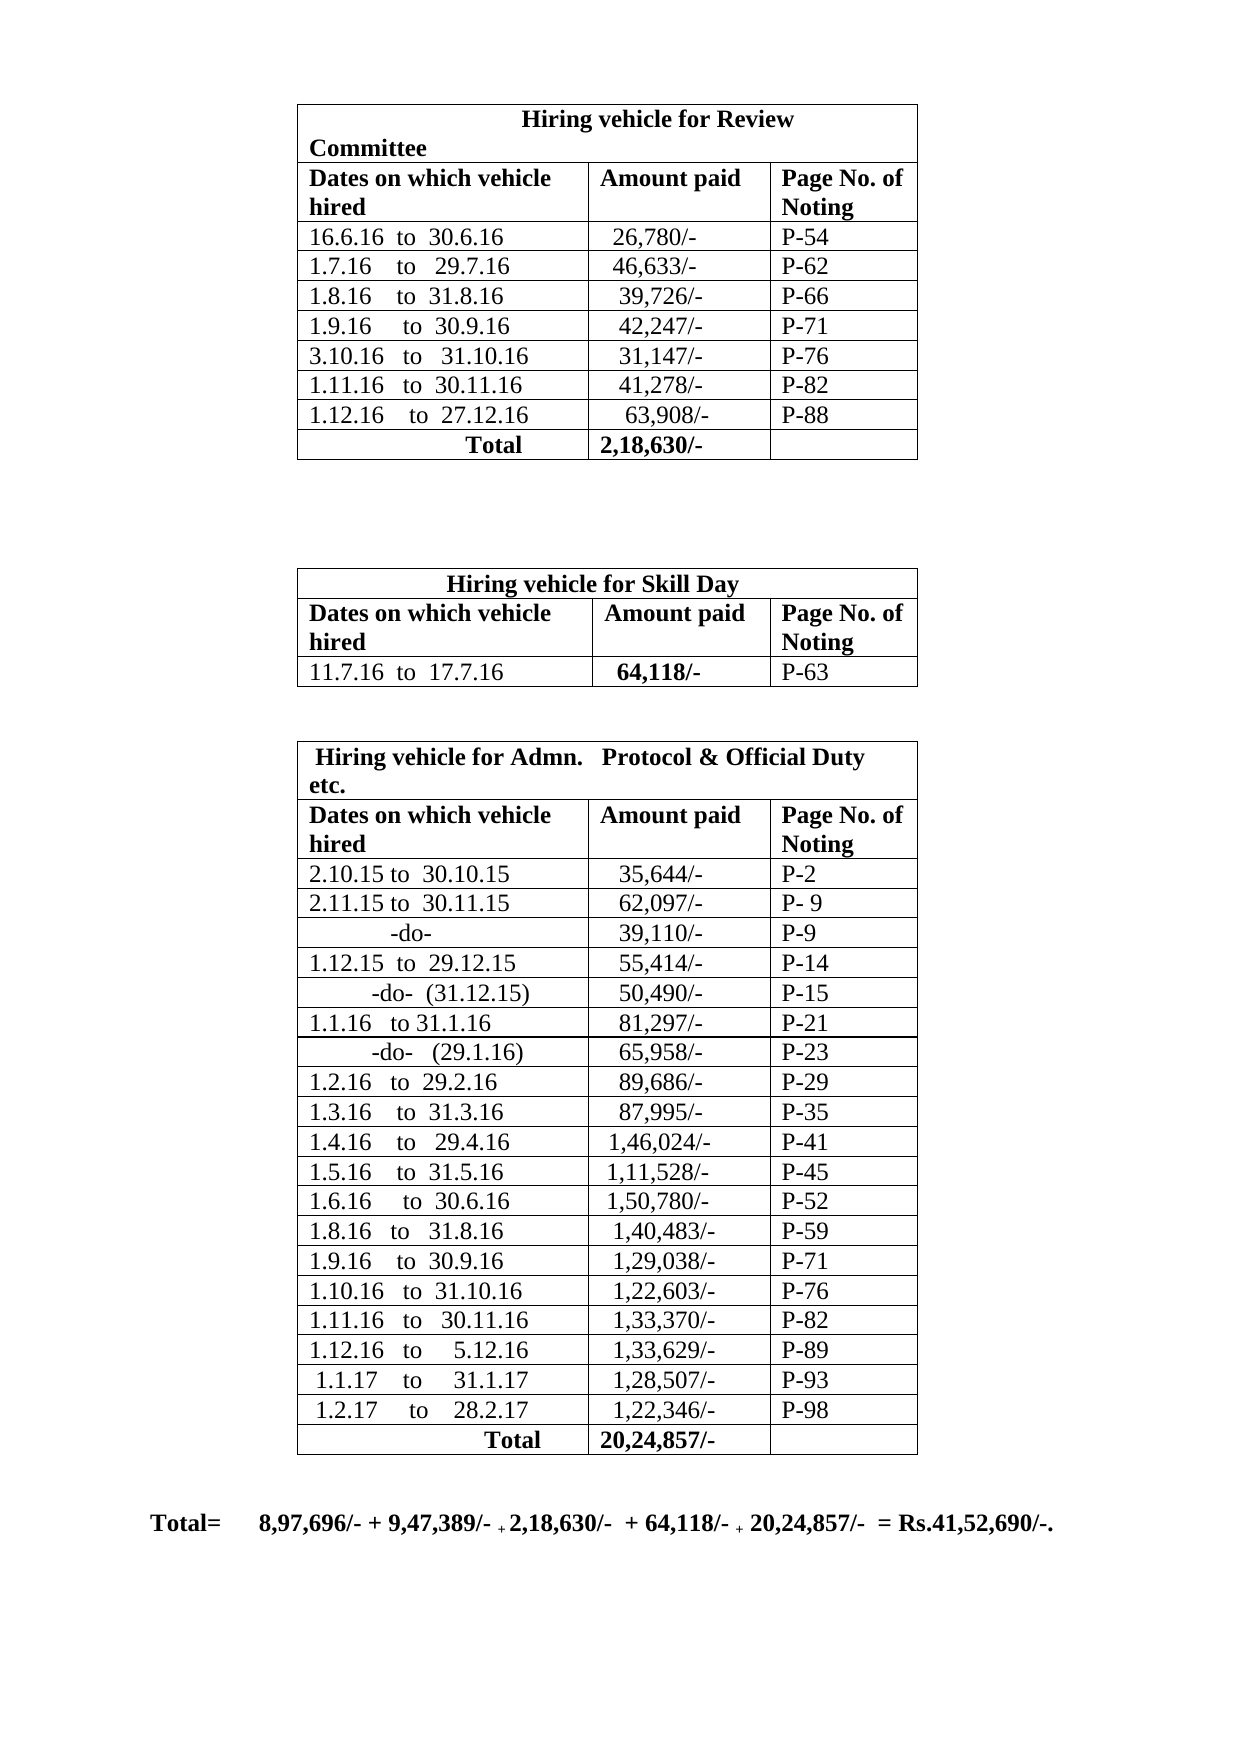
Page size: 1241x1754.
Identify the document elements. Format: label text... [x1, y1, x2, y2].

table_cell 1,22,346/- [589, 1395, 770, 1424]
table_cell 1.4.16 to 29.4.16 [298, 1127, 588, 1156]
table_cell 1.8.16 to 31.8.16 [298, 1216, 588, 1245]
table_cell 62,097/- [589, 889, 770, 917]
table_cell 39,726/- [589, 281, 770, 310]
table_cell 1.2.16 to 29.2.16 [298, 1067, 588, 1096]
table_cell P-14 [771, 948, 917, 977]
table_cell 1.8.16 to 31.8.16 [298, 281, 588, 310]
table_cell P-54 [771, 222, 917, 250]
table_cell 63,908/- [589, 400, 770, 429]
table_cell Page No. of Noting [771, 800, 917, 858]
table_cell [771, 1425, 917, 1453]
table_cell Amount paid [589, 800, 770, 858]
table_cell P-82 [771, 371, 917, 399]
table_cell Amount paid [593, 599, 770, 656]
table_cell 26,780/- [589, 222, 770, 250]
table_cell Dates on which vehicle hired [298, 599, 592, 656]
table_cell 1.2.17 to 28.2.17 [298, 1395, 588, 1424]
table_cell 1,33,629/- [589, 1335, 770, 1364]
table_cell 42,247/- [589, 311, 770, 340]
table_cell P-41 [771, 1127, 917, 1156]
table_cell P-66 [771, 281, 917, 310]
table_cell 11.7.16 to 17.7.16 [298, 657, 592, 686]
table_cell 2.10.15 to 30.10.15 [298, 859, 588, 887]
table_cell 1,22,603/- [589, 1276, 770, 1304]
table_cell P-62 [771, 251, 917, 280]
table_cell 1.10.16 to 31.10.16 [298, 1276, 588, 1304]
table_cell 46,633/- [589, 251, 770, 280]
table_cell 1.12.16 to 27.12.16 [298, 400, 588, 429]
table_cell 1,28,507/- [589, 1365, 770, 1394]
table_cell P-2 [771, 859, 917, 887]
table_cell P-71 [771, 311, 917, 340]
table_cell 1.12.15 to 29.12.15 [298, 948, 588, 977]
table_cell 41,278/- [589, 371, 770, 399]
table_cell Page No. of Noting [771, 599, 917, 656]
table_cell P-98 [771, 1395, 917, 1424]
table_cell P-35 [771, 1097, 917, 1126]
table_cell 31,147/- [589, 341, 770, 369]
table_cell P-71 [771, 1246, 917, 1275]
table_cell 35,644/- [589, 859, 770, 887]
table_cell 1,33,370/- [589, 1306, 770, 1334]
table_cell P-21 [771, 1008, 917, 1036]
table_cell P-89 [771, 1335, 917, 1364]
text Total= 8,97,696/- + 9,47,389/- + 2,18,630/- + 64,118/- + 20,24,857/- = Rs.41,52,690/-. [150, 1508, 1090, 1537]
table_cell P-23 [771, 1038, 917, 1066]
table_cell Amount paid [589, 163, 770, 221]
table_cell 64,118/- [593, 657, 770, 686]
table_cell 2.11.15 to 30.11.15 [298, 889, 588, 917]
table_cell P-52 [771, 1186, 917, 1215]
table_cell -do- (29.1.16) [298, 1038, 588, 1066]
table_cell P-88 [771, 400, 917, 429]
table_cell 1.3.16 to 31.3.16 [298, 1097, 588, 1126]
table_cell 1,40,483/- [589, 1216, 770, 1245]
table_header Hiring vehicle for Skill Day [298, 569, 917, 597]
table_cell 1,29,038/- [589, 1246, 770, 1275]
table_cell 1,50,780/- [589, 1186, 770, 1215]
table_cell -do- [298, 918, 588, 947]
table_header Hiring vehicle for Review Committee [298, 105, 917, 162]
table_cell P-59 [771, 1216, 917, 1245]
table_cell Total [298, 1425, 588, 1453]
table_cell 1,46,024/- [589, 1127, 770, 1156]
table_cell P-76 [771, 1276, 917, 1304]
table_cell Dates on which vehicle hired [298, 163, 588, 221]
table_cell 1.9.16 to 30.9.16 [298, 1246, 588, 1275]
table_cell P-29 [771, 1067, 917, 1096]
table_cell Page No. of Noting [771, 163, 917, 221]
table_cell 1.6.16 to 30.6.16 [298, 1186, 588, 1215]
table_cell Total [298, 430, 588, 459]
table_cell 1.1.17 to 31.1.17 [298, 1365, 588, 1394]
table_cell P-76 [771, 341, 917, 369]
table_cell 1.5.16 to 31.5.16 [298, 1157, 588, 1185]
table_cell 1.12.16 to 5.12.16 [298, 1335, 588, 1364]
table_cell P-93 [771, 1365, 917, 1394]
table_cell P- 9 [771, 889, 917, 917]
table_cell 55,414/- [589, 948, 770, 977]
table_header Hiring vehicle for Admn. Protocol & Official Duty etc. [298, 742, 917, 799]
table_cell P-45 [771, 1157, 917, 1185]
table_cell P-63 [771, 657, 917, 686]
table_cell 39,110/- [589, 918, 770, 947]
table_cell -do- (31.12.15) [298, 978, 588, 1007]
table_cell 1.7.16 to 29.7.16 [298, 251, 588, 280]
table_cell 3.10.16 to 31.10.16 [298, 341, 588, 369]
table_cell Dates on which vehicle hired [298, 800, 588, 858]
table_cell 16.6.16 to 30.6.16 [298, 222, 588, 250]
table_cell 1.1.16 to 31.1.16 [298, 1008, 588, 1036]
table_cell 81,297/- [589, 1008, 770, 1036]
table_cell 1.9.16 to 30.9.16 [298, 311, 588, 340]
table_cell 1.11.16 to 30.11.16 [298, 371, 588, 399]
table_cell 2,18,630/- [589, 430, 770, 459]
table_cell P-82 [771, 1306, 917, 1334]
table_cell [771, 430, 917, 459]
table_cell 87,995/- [589, 1097, 770, 1126]
table_cell 1.11.16 to 30.11.16 [298, 1306, 588, 1334]
table_cell 65,958/- [589, 1038, 770, 1066]
table_cell 20,24,857/- [589, 1425, 770, 1453]
table_cell 50,490/- [589, 978, 770, 1007]
table_cell P-9 [771, 918, 917, 947]
table_cell P-15 [771, 978, 917, 1007]
table_cell 89,686/- [589, 1067, 770, 1096]
table_cell 1,11,528/- [589, 1157, 770, 1185]
